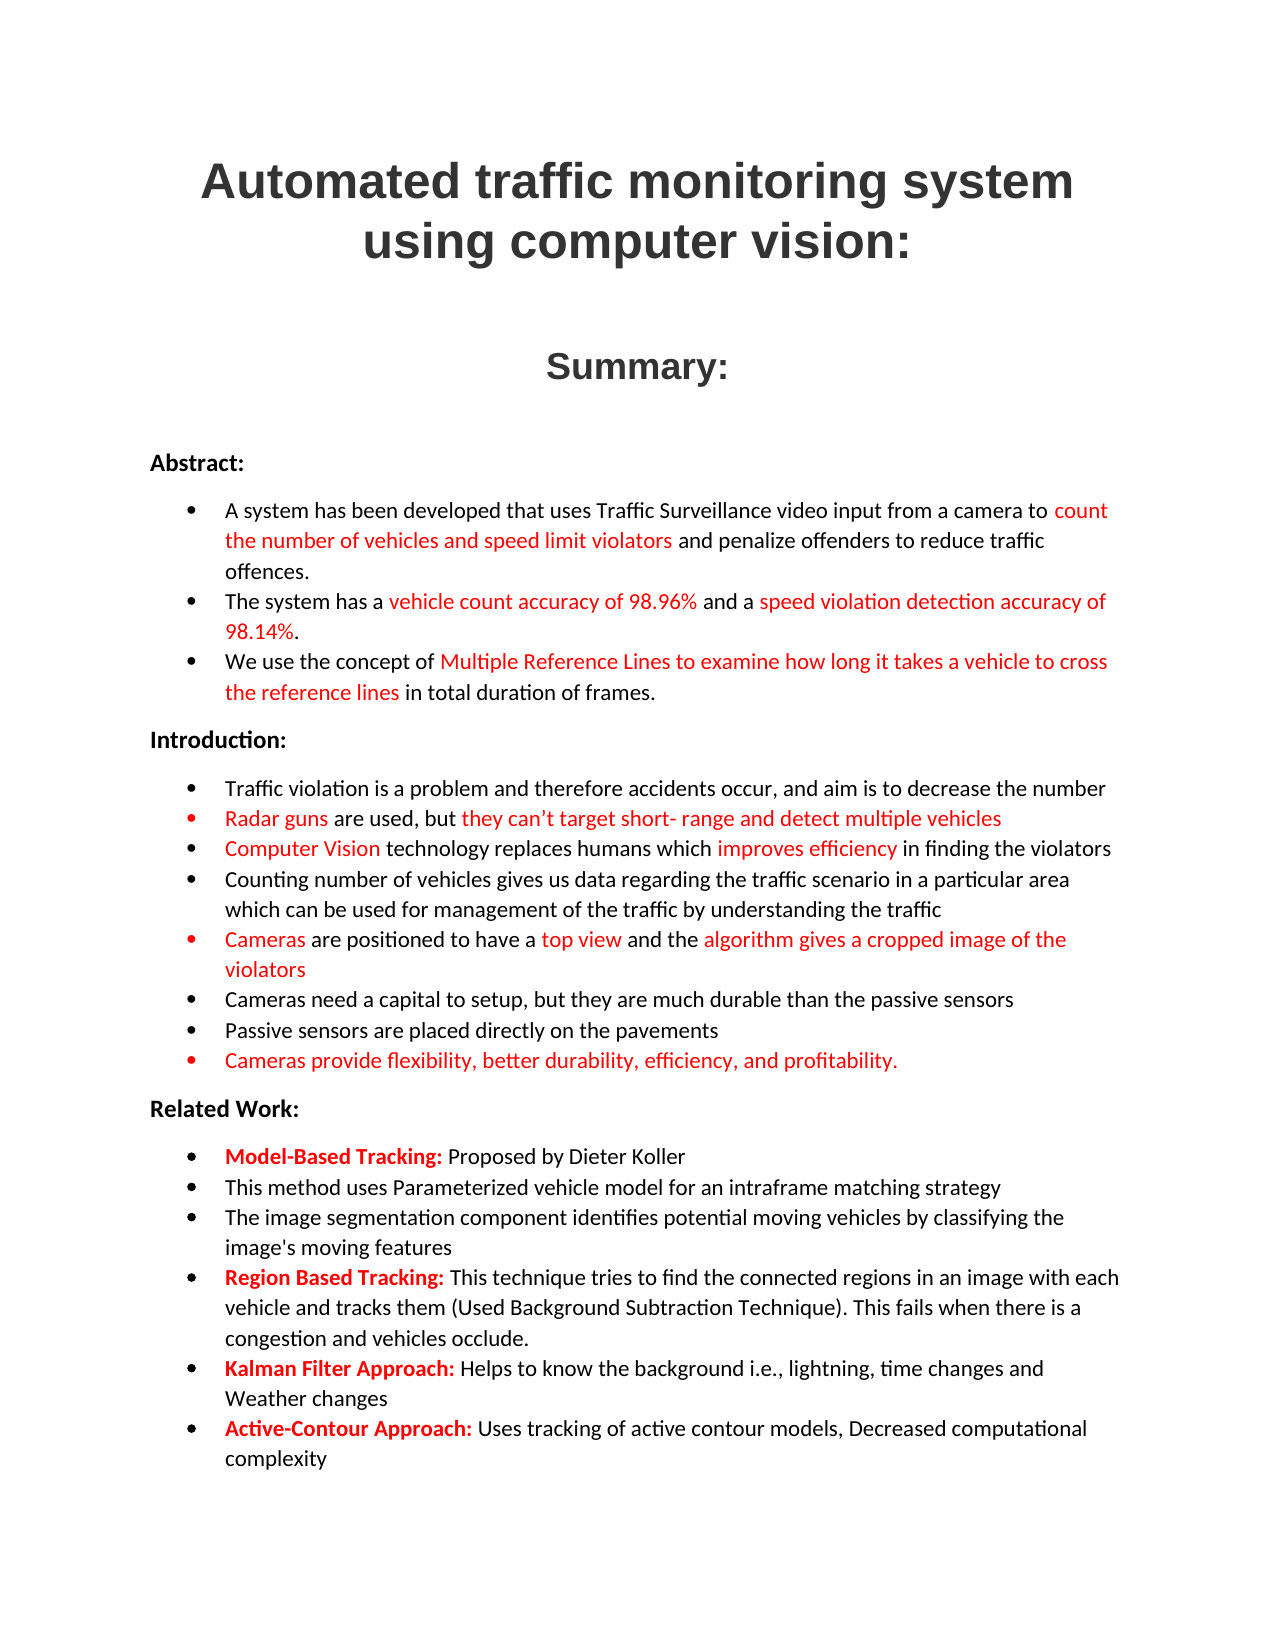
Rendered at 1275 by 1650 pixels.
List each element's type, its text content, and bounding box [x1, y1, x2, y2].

list Computer Vision technology replaces humans which improves efficiency in finding the violators [187, 834, 1125, 863]
text Automated traffic monitoring system using computer vision: [150, 150, 1125, 269]
list Kalman Filter Approach: Helps to know the background i.e., lightning, time changes and Weather changes [187, 1354, 1125, 1412]
list Traffic violation is a problem and therefore accidents occur, and aim is to decrease the number [187, 774, 1125, 802]
text Related Work: [150, 1093, 1125, 1123]
list This method uses Parameterized vehicle model for an intraframe matching strategy [187, 1173, 1125, 1201]
text Summary: [150, 328, 1125, 387]
text Introduction: [150, 724, 1125, 755]
list A system has been developed that uses Traffic Surveillance video input from a camera to count the number of vehicles and speed limit violators and penalize offenders to reduce traffic offences. [187, 496, 1125, 585]
list The image segmentation component identifies potential moving vehicles by classifying the image's moving features [187, 1203, 1125, 1261]
text Abstract: [150, 447, 1125, 477]
list Passive sensors are placed directly on the pavements [187, 1016, 1125, 1044]
list The system has a vehicle count accuracy of 98.96% and a speed violation detection accuracy of 98.14%. [187, 587, 1125, 645]
list Cameras provide flexibility, better durability, efficiency, and profitability. [187, 1046, 1125, 1074]
list Cameras need a capital to setup, but they are much durable than the passive sensors [187, 986, 1125, 1014]
list Radar guns are used, but they can’t target short- range and detect multiple vehicles [187, 804, 1125, 832]
list Cameras are positioned to have a top view and the algorithm gives a cropped image of the violators [187, 925, 1125, 983]
list We use the concept of Multiple Reference Lines to examine how long it takes a vehicle to cross the reference lines in total duration of frames. [187, 647, 1125, 706]
list Model-Based Tracking: Proposed by Dieter Koller [187, 1142, 1125, 1171]
list Region Based Tracking: This technique tries to find the connected regions in an image with each vehicle and tracks them (Used Background Subtraction Technique). This fails when there is a congestion and vehicles occlude. [187, 1263, 1125, 1352]
list Active-Contour Approach: Uses tracking of active contour models, Decreased computational complexity [187, 1414, 1125, 1473]
list Counting number of vehicles gives us data regarding the traffic scenario in a particular area which can be used for management of the traffic by understanding the traffic [187, 865, 1125, 923]
